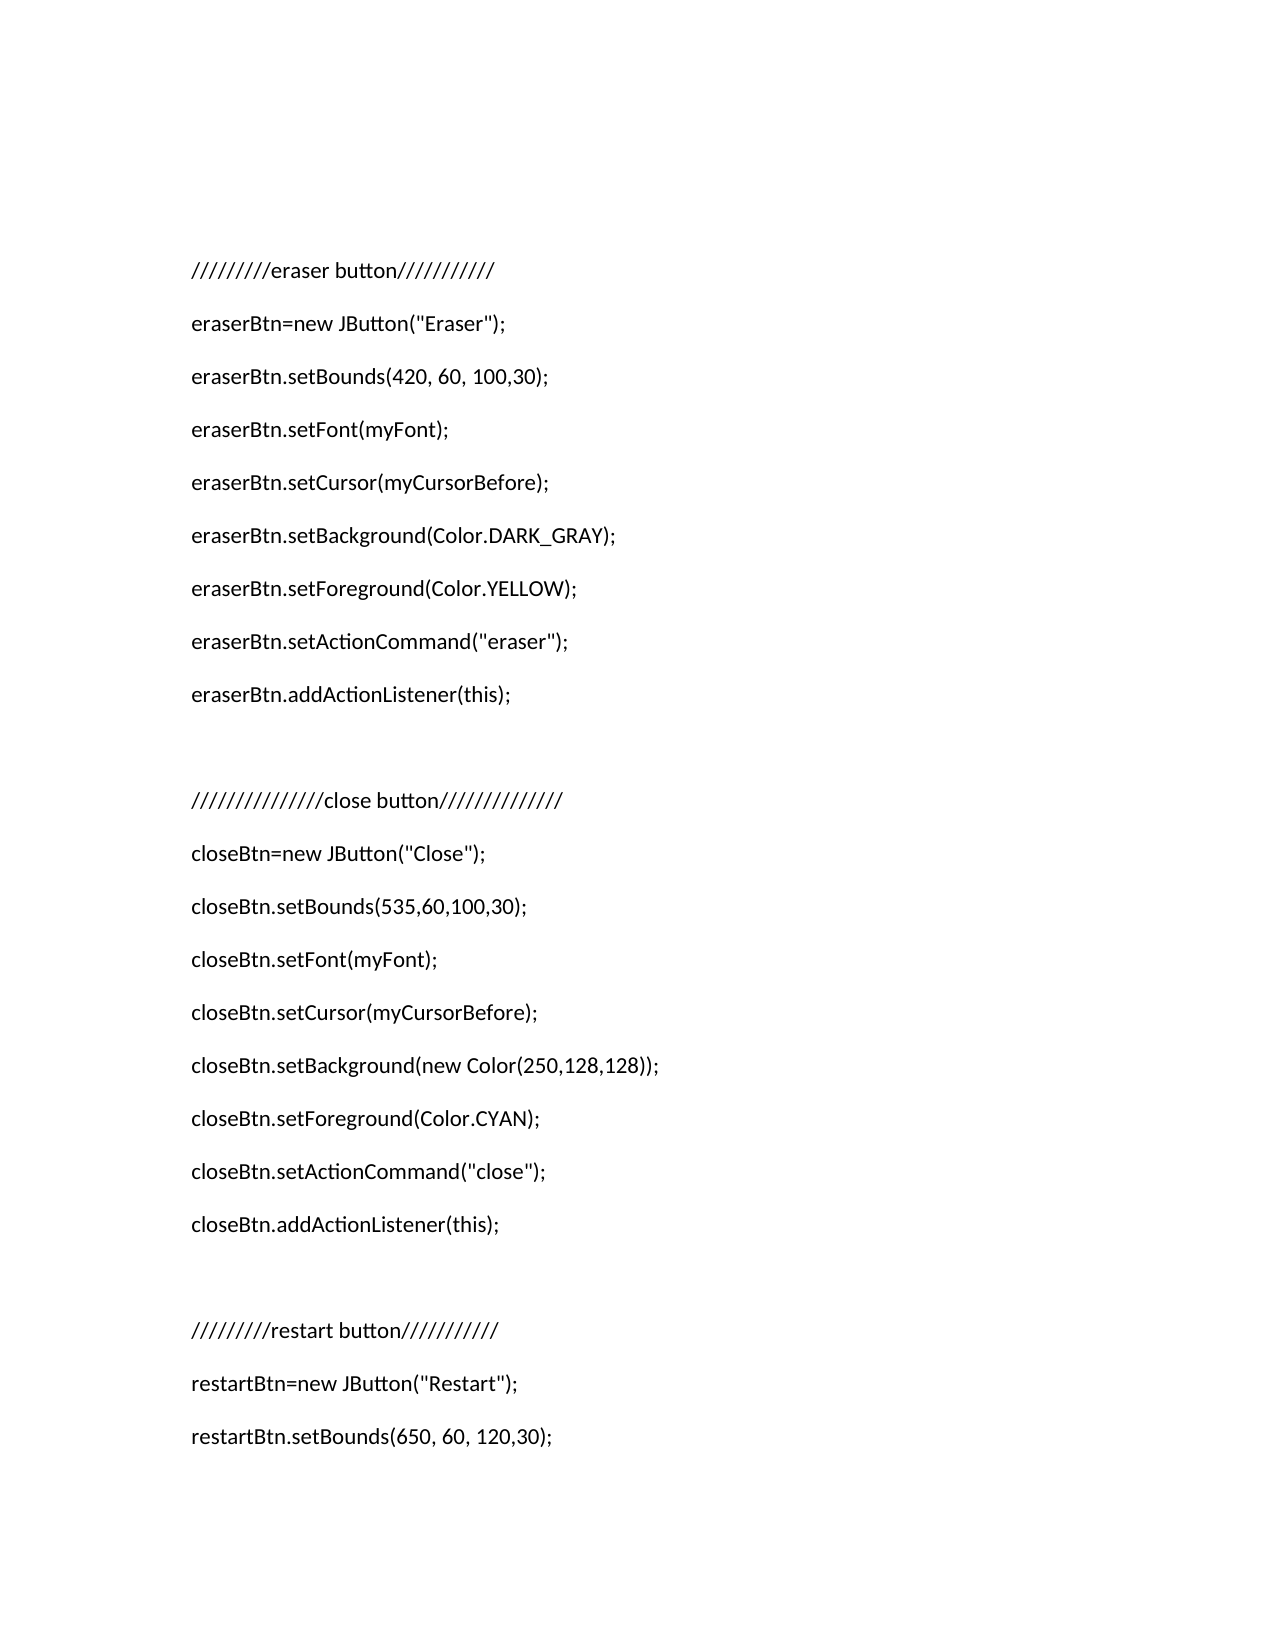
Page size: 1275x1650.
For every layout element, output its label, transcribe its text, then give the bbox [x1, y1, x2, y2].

text ///////////////close button////////////// [150, 786, 1125, 814]
text eraserBtn.setBackground(Color.DARK_GRAY); [150, 521, 1125, 549]
text /////////eraser button/////////// [150, 256, 1125, 284]
text closeBtn.setActionCommand("close"); [150, 1157, 1125, 1185]
text /////////restart button/////////// [150, 1316, 1125, 1344]
text closeBtn.setFont(myFont); [150, 945, 1125, 973]
text restartBtn.setBounds(650, 60, 120,30); [150, 1422, 1125, 1451]
text eraserBtn.setBounds(420, 60, 100,30); [150, 362, 1125, 390]
text eraserBtn.setFont(myFont); [150, 415, 1125, 443]
text closeBtn.setBounds(535,60,100,30); [150, 892, 1125, 920]
text closeBtn.setForeground(Color.CYAN); [150, 1104, 1125, 1132]
text closeBtn.setBackground(new Color(250,128,128)); [150, 1051, 1125, 1079]
text eraserBtn=new JButton("Eraser"); [150, 309, 1125, 337]
text eraserBtn.setActionCommand("eraser"); [150, 627, 1125, 655]
text eraserBtn.setCursor(myCursorBefore); [150, 468, 1125, 496]
text restartBtn=new JButton("Restart"); [150, 1369, 1125, 1397]
text closeBtn=new JButton("Close"); [150, 839, 1125, 867]
text closeBtn.addActionListener(this); [150, 1210, 1125, 1238]
text eraserBtn.setForeground(Color.YELLOW); [150, 574, 1125, 602]
text closeBtn.setCursor(myCursorBefore); [150, 998, 1125, 1026]
text eraserBtn.addActionListener(this); [150, 680, 1125, 708]
